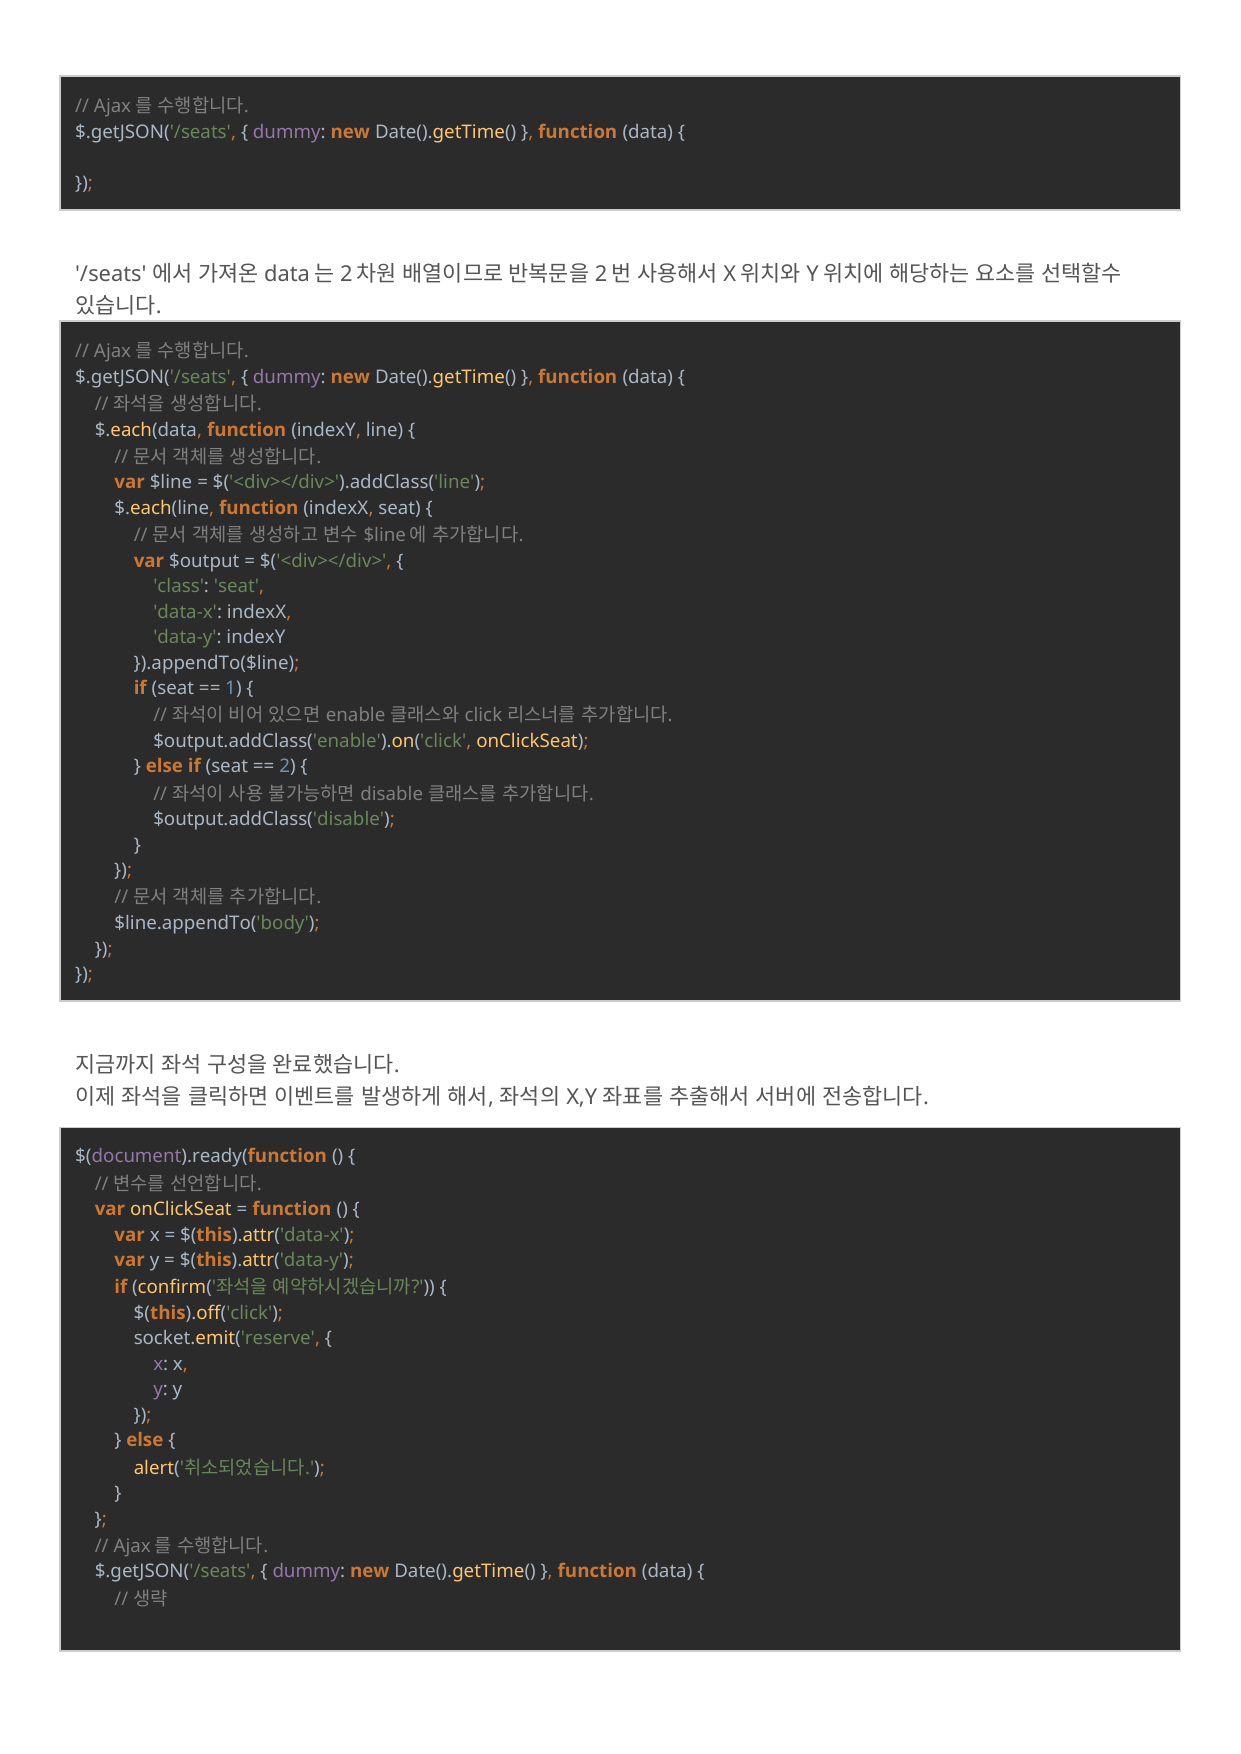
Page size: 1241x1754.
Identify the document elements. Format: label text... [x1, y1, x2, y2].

text // Ajax를 수행합니다. $.getJSON('/seats', { dummy: new Date().getTime() }, function (data) { // 좌석을 생성합니다. $.each(data, function (indexY, line) { // 문서 객체를 생성합니다. var $line = $('<div></div>').addClass('line'); $.each(line, function (indexX, seat) { // 문서 객체를 생성하고 변수 $line에 추가합니다. var $output = $('<div></div>', { 'class': 'seat', 'data-x': indexX, 'data-y': indexY }).appendTo($line); if (seat == 1) { // 좌석이 비어 있으면 enable 클래스와 click 리스너를 추가합니다. $output.addClass('enable').on('click', onClickSeat); } else if (seat == 2) { // 좌석이 사용 불가능하면 disable 클래스를 추가합니다. $output.addClass('disable'); } }); // 문서 객체를 추가합니다. $line.appendTo('body'); }); }); [61, 322, 1180, 1000]
text 지금까지 좌석 구성을 완료했습니다. [75, 1018, 1165, 1079]
text // Ajax를 수행합니다. $.getJSON('/seats', { dummy: new Date().getTime() }, function (data) { }); [61, 77, 1180, 209]
text '/seats' 에서 가져온 data는 2차원 배열이므로 반복문을 2번 사용해서 X위치와 Y위치에 해당하는 요소를 선택할수 있습니다. [75, 227, 1165, 320]
text 이제 좌석을 클릭하면 이벤트를 발생하게 해서, 좌석의 X,Y 좌표를 추출해서 서버에 전송합니다. [75, 1079, 1165, 1111]
